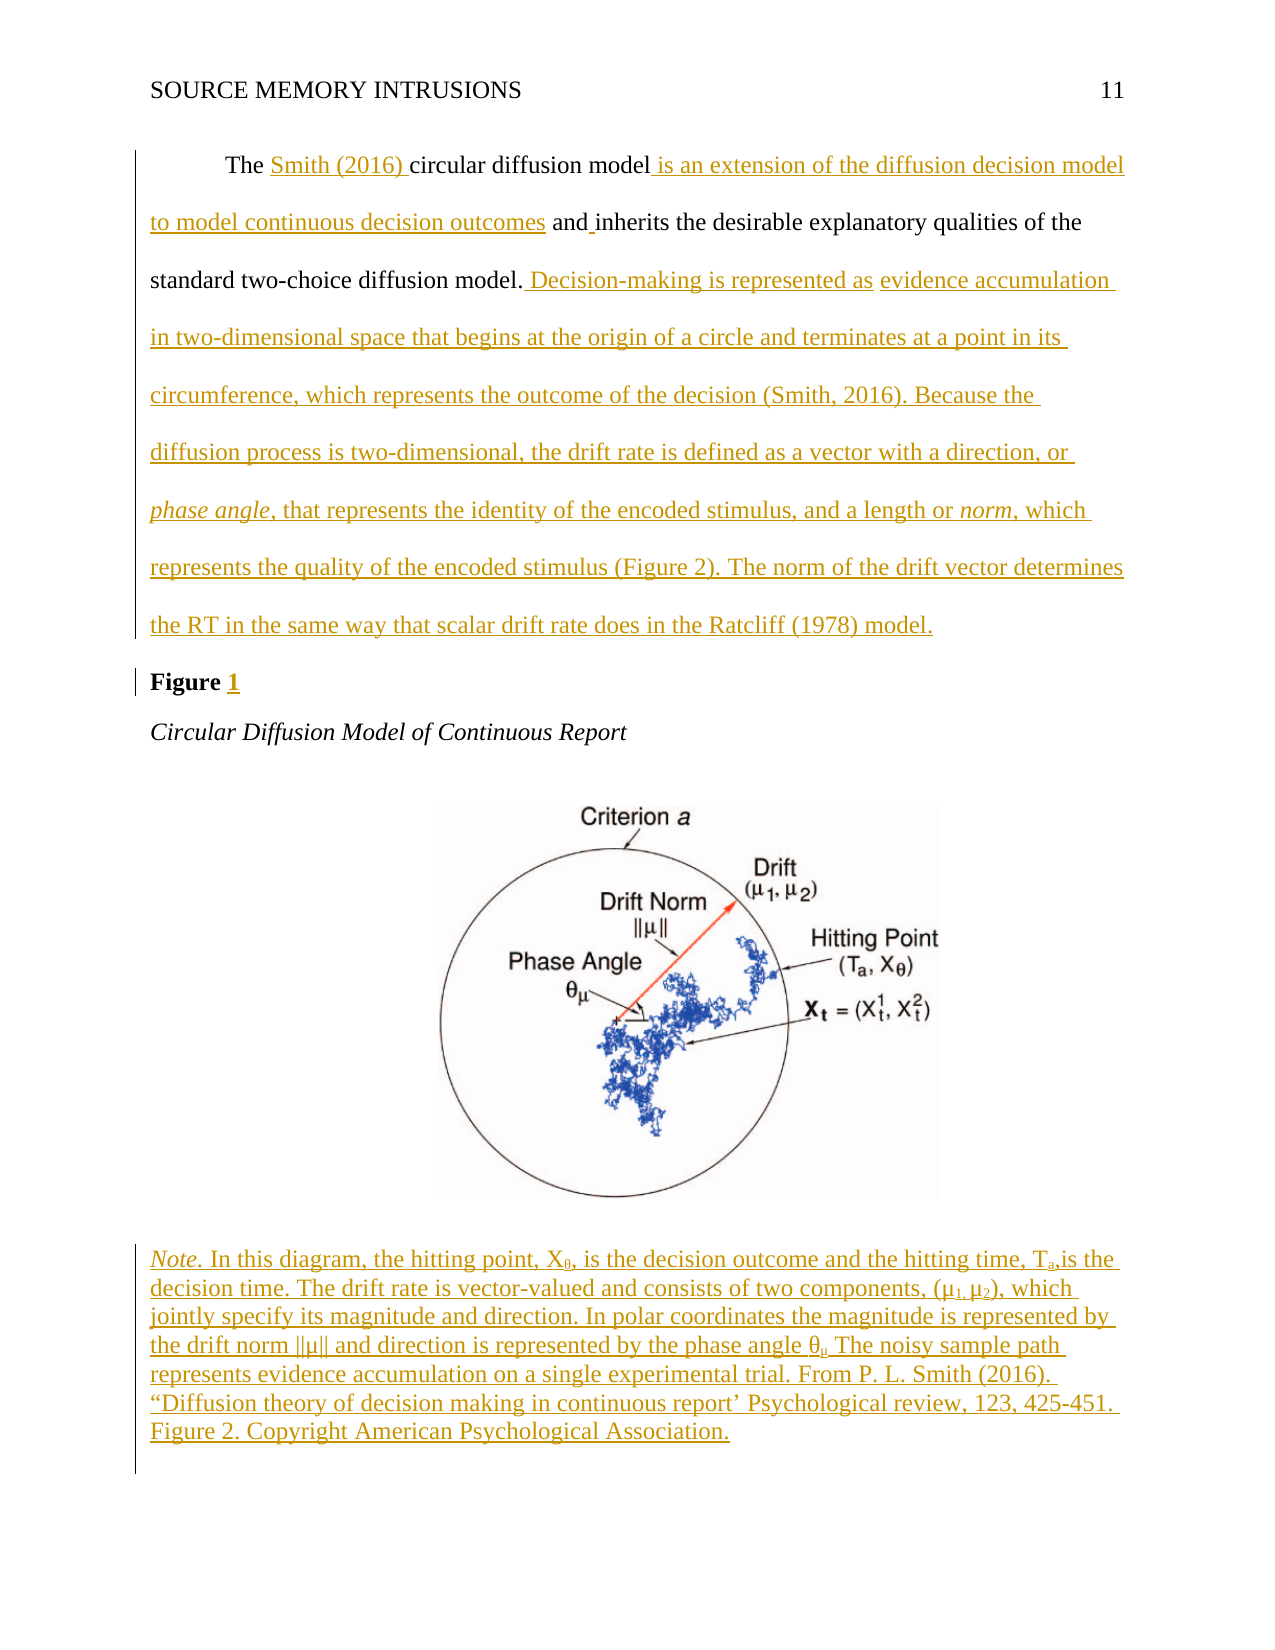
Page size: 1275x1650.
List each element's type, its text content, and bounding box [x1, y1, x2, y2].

text Figure 1 [150, 667, 1125, 696]
text Circular Diffusion Model of Continuous Report [150, 717, 1125, 746]
text The circular diffusion model andinherits the desirable explanatory qualities of the standard two-choice diffusion model. [150, 150, 1125, 639]
picture [375, 774, 976, 1216]
